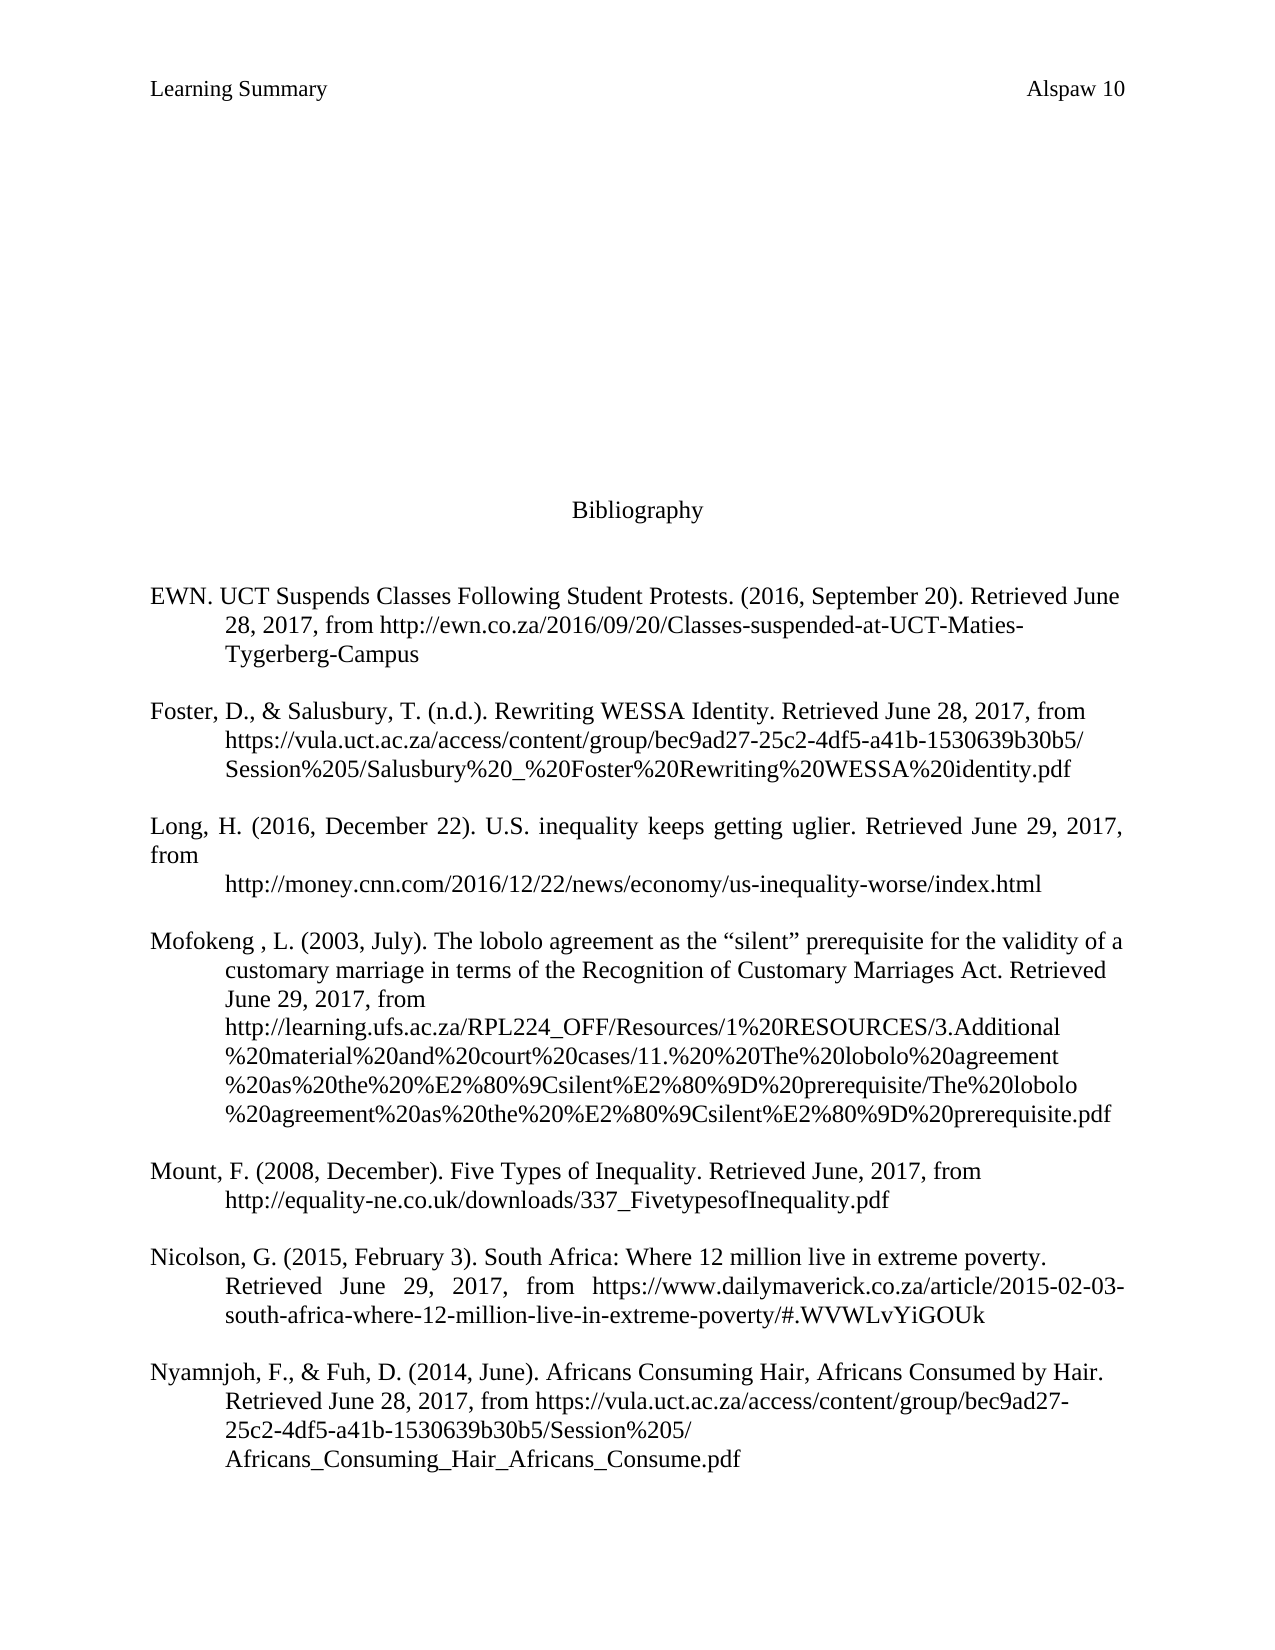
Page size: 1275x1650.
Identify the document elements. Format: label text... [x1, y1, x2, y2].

text Mount, F. (2008, December). Five Types of Inequality. Retrieved June, 2017, from [150, 1156, 1125, 1185]
text Long, H. (2016, December 22). U.S. inequality keeps getting uglier. Retrieved June 29, 2017, from [150, 811, 1125, 869]
text Foster, D., & Salusbury, T. (n.d.). Rewriting WESSA Identity. Retrieved June 28, 2017, from [150, 696, 1125, 725]
text 28, 2017, from http://ewn.co.za/2016/09/20/Classes-suspended-at-UCT-Maties-Tygerberg-Campus [225, 610, 1125, 667]
text http://money.cnn.com/2016/12/22/news/economy/us-inequality-worse/index.html [150, 869, 1125, 897]
text Retrieved June 29, 2017, from https://www.dailymaverick.co.za/article/2015-02-03-south-africa-where-12-million-live-in-extreme-poverty/#.WVWLvYiGOUk [225, 1271, 1125, 1329]
text https://vula.uct.ac.za/access/content/group/bec9ad27-25c2-4df5-a41b-1530639b30b5/Session%205/Salusbury%20_%20Foster%20Rewriting%20WESSA%20identity.pdf [225, 725, 1125, 782]
text Retrieved June 28, 2017, from https://vula.uct.ac.za/access/content/group/bec9ad27-25c2-4df5-a41b-1530639b30b5/Session%205/Africans_Consuming_Hair_Africans_Consume.pdf [225, 1386, 1125, 1472]
text Mofokeng , L. (2003, July). The lobolo agreement as the “silent” prerequisite for the validity of a [150, 926, 1125, 955]
text http://equality-ne.co.uk/downloads/337_FivetypesofInequality.pdf [150, 1185, 1125, 1214]
text Bibliography [150, 495, 1125, 524]
text Nyamnjoh, F., & Fuh, D. (2014, June). Africans Consuming Hair, Africans Consumed by Hair. [150, 1357, 1125, 1386]
text EWN. UCT Suspends Classes Following Student Protests. (2016, September 20). Retrieved June [150, 581, 1125, 610]
text Nicolson, G. (2015, February 3). South Africa: Where 12 million live in extreme poverty. [150, 1242, 1125, 1271]
text customary marriage in terms of the Recognition of Customary Marriages Act. Retrieved June 29, 2017, from http://learning.ufs.ac.za/RPL224_OFF/Resources/1%20RESOURCES/3.Additional%20material%20and%20court%20cases/11.%20%20The%20lobolo%20agreement%20as%20the%20%E2%80%9Csilent%E2%80%9D%20prerequisite/The%20lobolo%20agreement%20as%20the%20%E2%80%9Csilent%E2%80%9D%20prerequisite.pdf [225, 955, 1125, 1127]
